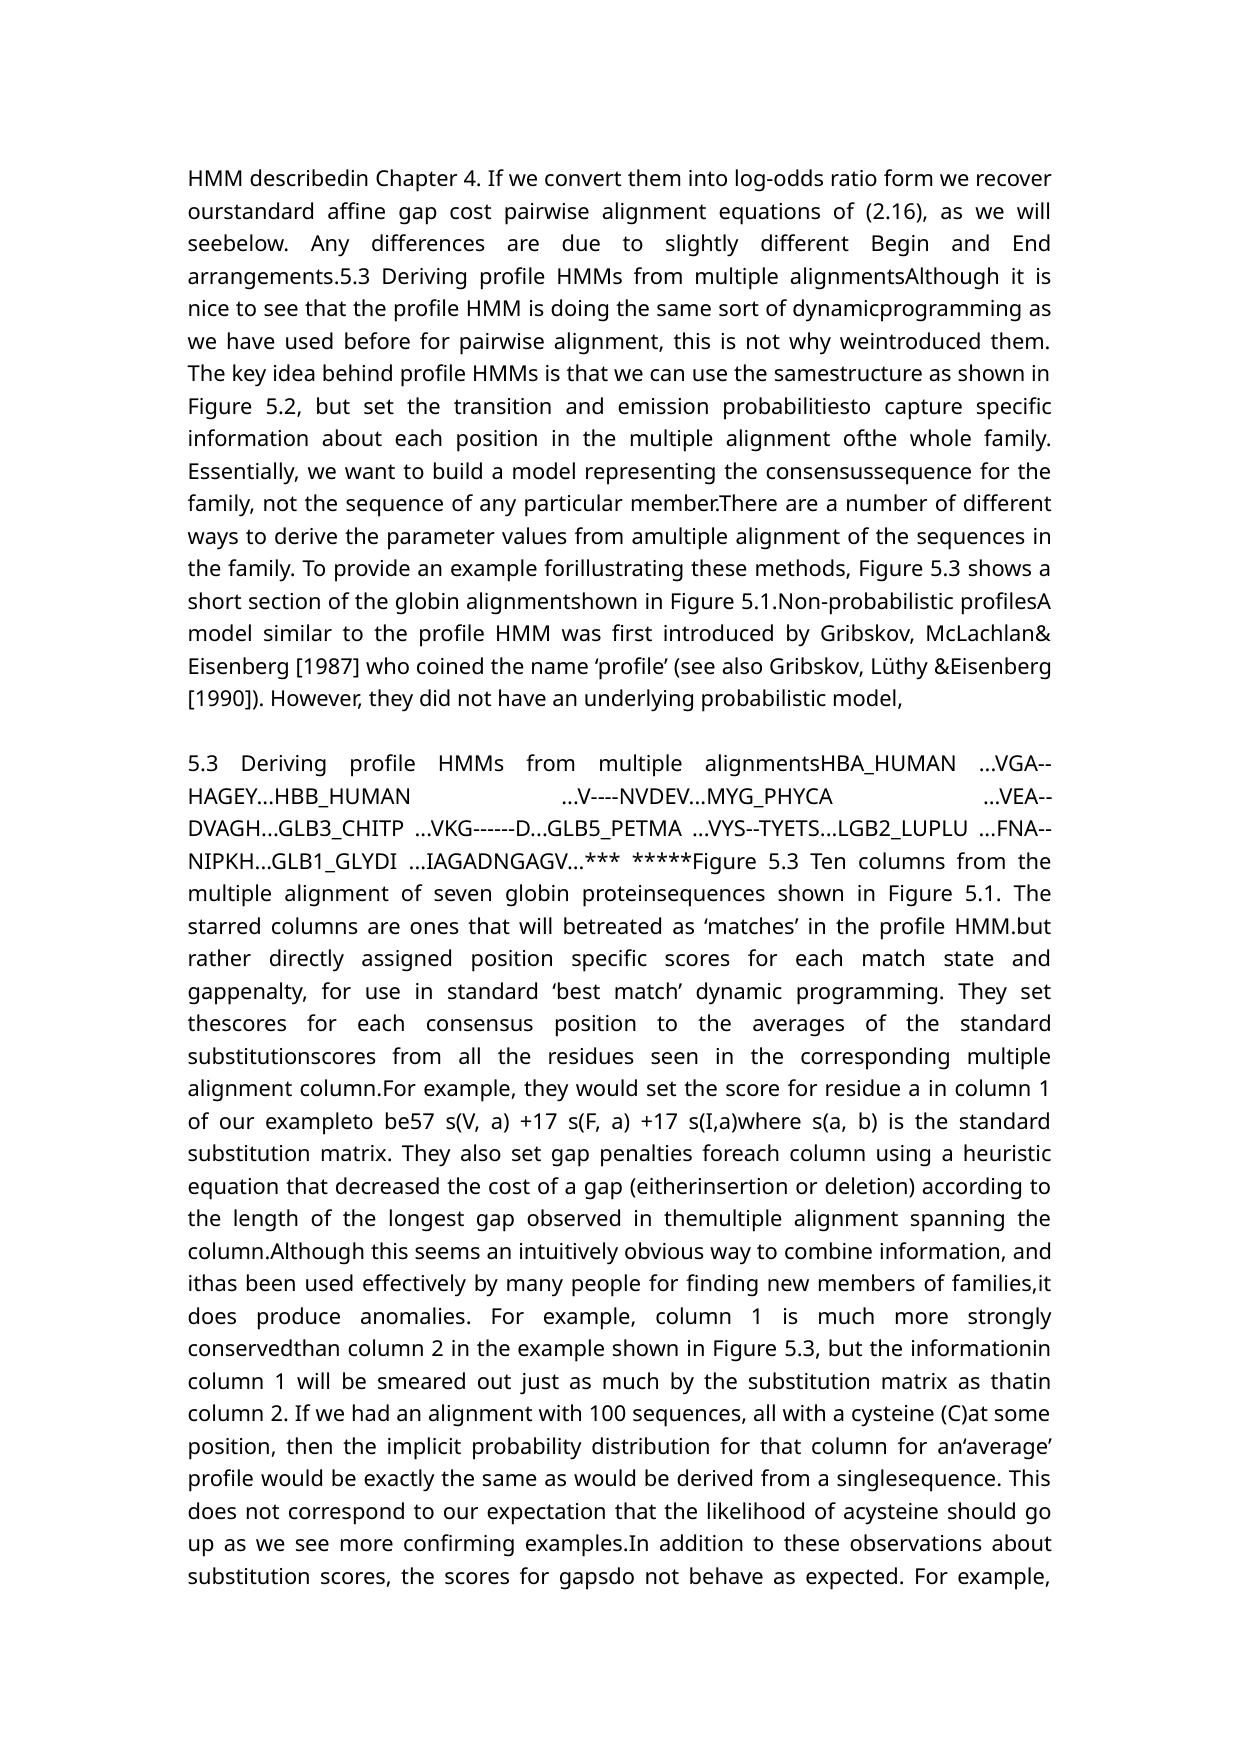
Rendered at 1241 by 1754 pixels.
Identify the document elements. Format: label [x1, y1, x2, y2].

text [187, 747, 1053, 1592]
text [187, 162, 1053, 714]
